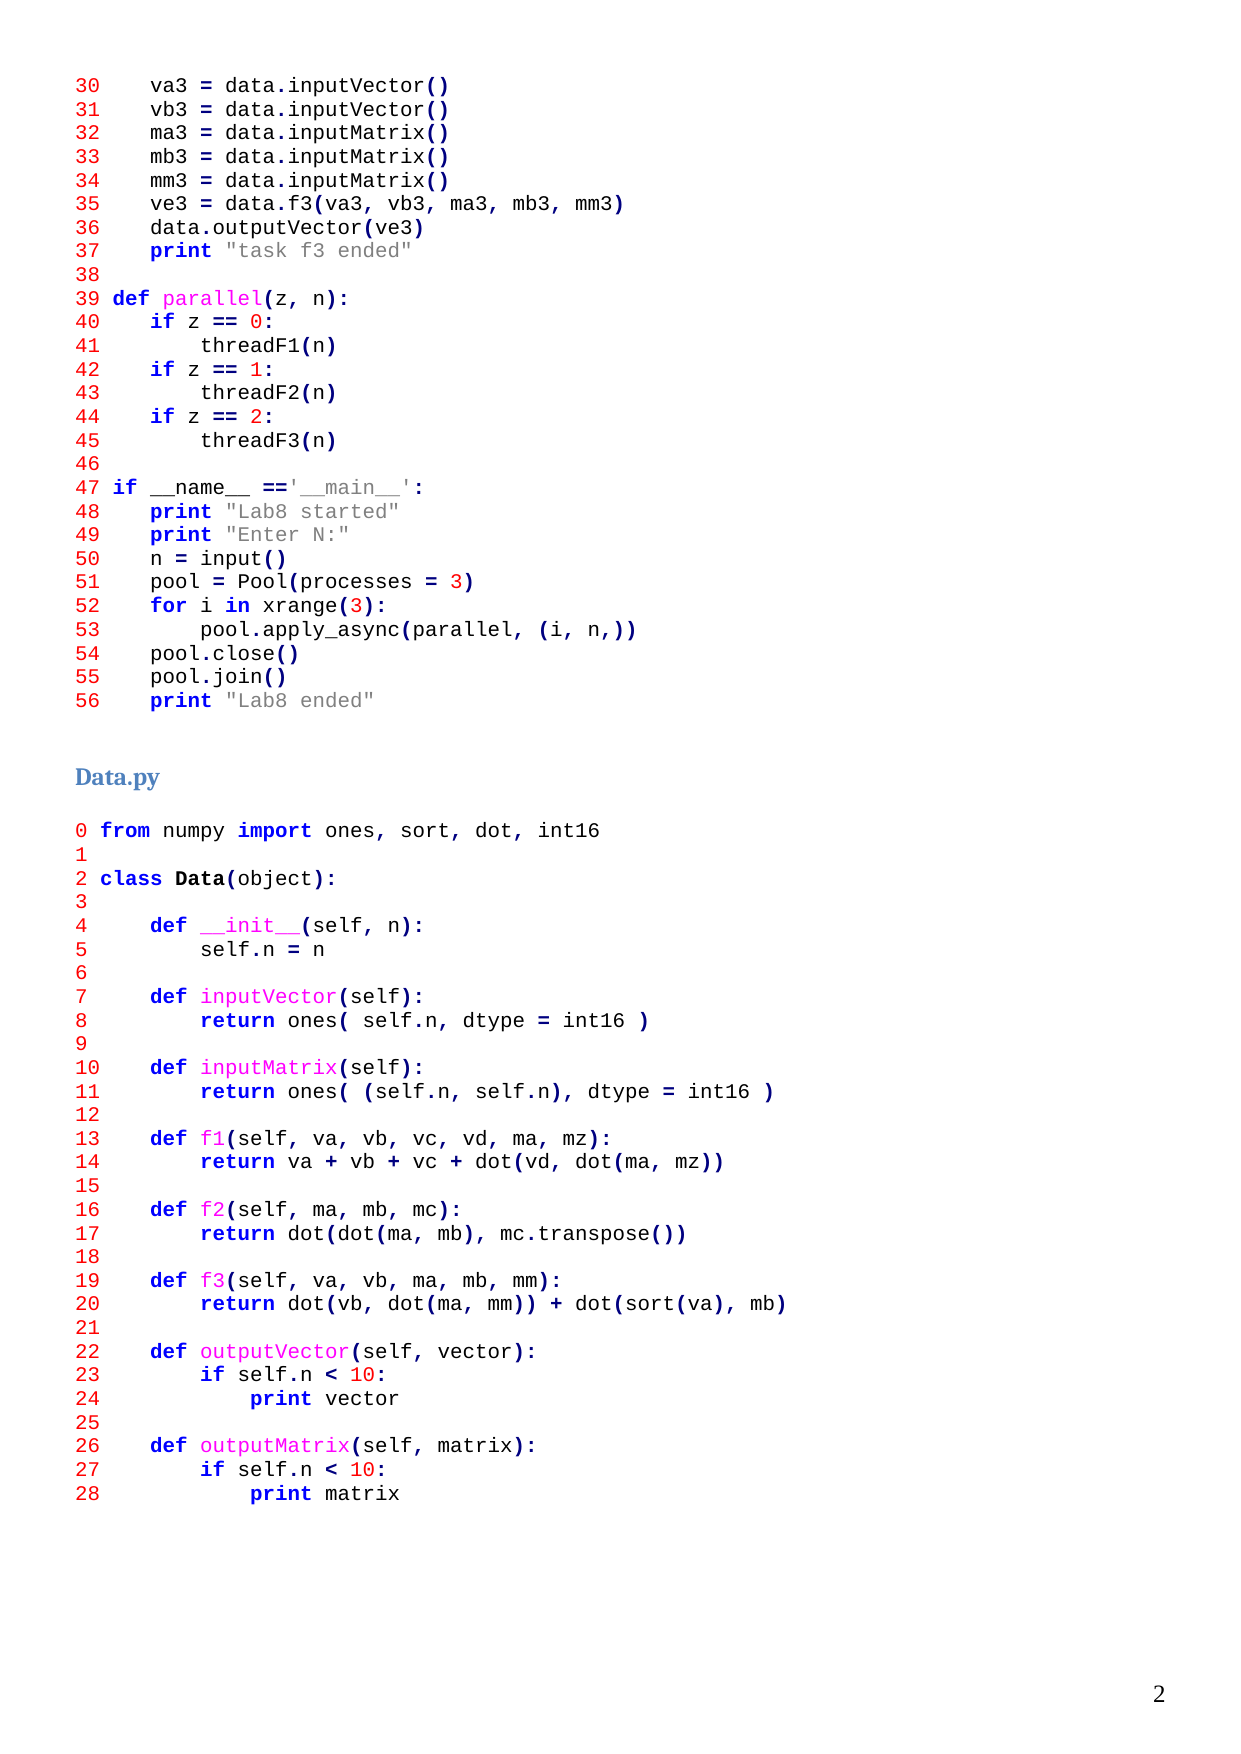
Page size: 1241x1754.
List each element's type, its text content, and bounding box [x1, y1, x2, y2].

text 5 self.n = n [75, 939, 1165, 962]
text 23 if self.n < 10: [75, 1364, 1165, 1388]
text 8 return ones( self.n, dtype = int16 ) [75, 1010, 1165, 1033]
text 31 vb3 = data.inputVector() [75, 99, 1165, 122]
text 19 def f3(self, va, vb, ma, mb, mm): [75, 1270, 1165, 1293]
text 39 def parallel(z, n): [75, 288, 1165, 311]
text 15 [75, 1175, 1165, 1199]
text 36 data.outputVector(ve3) [75, 217, 1165, 241]
text 14 return va + vb + vc + dot(vd, dot(ma, mz)) [75, 1152, 1165, 1175]
text 52 for i in xrange(3): [75, 595, 1165, 619]
text 7 def inputVector(self): [75, 986, 1165, 1010]
text 30 va3 = data.inputVector() [75, 75, 1165, 99]
text 25 [75, 1412, 1165, 1435]
text 47 if __name__ =='__main__': [75, 477, 1165, 501]
text 27 if self.n < 10: [75, 1459, 1165, 1483]
text 41 threadF1(n) [75, 335, 1165, 359]
text 20 return dot(vb, dot(ma, mm)) + dot(sort(va), mb) [75, 1293, 1165, 1317]
text 35 ve3 = data.f3(va3, vb3, ma3, mb3, mm3) [75, 193, 1165, 217]
text 37 print "task f3 ended" [75, 241, 1165, 264]
text 3 [75, 891, 1165, 915]
text 45 threadF3(n) [75, 430, 1165, 453]
text 49 print "Enter N:" [75, 524, 1165, 548]
text 2 class Data(object): [75, 868, 1165, 891]
text 21 [75, 1317, 1165, 1341]
text 43 threadF2(n) [75, 382, 1165, 406]
text 26 def outputMatrix(self, matrix): [75, 1435, 1165, 1459]
text 22 def outputVector(self, vector): [75, 1341, 1165, 1364]
text 11 return ones( (self.n, self.n), dtype = int16 ) [75, 1081, 1165, 1104]
text 32 ma3 = data.inputMatrix() [75, 122, 1165, 146]
text 12 [75, 1104, 1165, 1128]
text 44 if z == 2: [75, 406, 1165, 430]
text 53 pool.apply_async(parallel, (i, n,)) [75, 619, 1165, 642]
text 4 def __init__(self, n): [75, 915, 1165, 939]
text 0 from numpy import ones, sort, dot, int16 [75, 821, 1165, 844]
text 38 [75, 264, 1165, 288]
text 13 def f1(self, va, vb, vc, vd, ma, mz): [75, 1128, 1165, 1152]
text 46 [75, 453, 1165, 477]
text 18 [75, 1246, 1165, 1270]
text 16 def f2(self, ma, mb, mc): [75, 1199, 1165, 1222]
text 40 if z == 0: [75, 311, 1165, 335]
text 10 def inputMatrix(self): [75, 1057, 1165, 1081]
text 55 pool.join() [75, 666, 1165, 690]
text 34 mm3 = data.inputMatrix() [75, 169, 1165, 193]
text 54 pool.close() [75, 642, 1165, 666]
text 51 pool = Pool(processes = 3) [75, 572, 1165, 595]
text 17 return dot(dot(ma, mb), mc.transpose()) [75, 1222, 1165, 1246]
text 48 print "Lab8 started" [75, 501, 1165, 524]
text 6 [75, 962, 1165, 986]
text 24 print vector [75, 1388, 1165, 1412]
text 33 mb3 = data.inputMatrix() [75, 146, 1165, 169]
text 42 if z == 1: [75, 359, 1165, 382]
text 9 [75, 1033, 1165, 1057]
text 28 print matrix [75, 1483, 1165, 1506]
text 50 n = input() [75, 548, 1165, 572]
subtitle Data.py [75, 763, 1165, 792]
text 56 print "Lab8 ended" [75, 690, 1165, 713]
text 1 [75, 844, 1165, 868]
